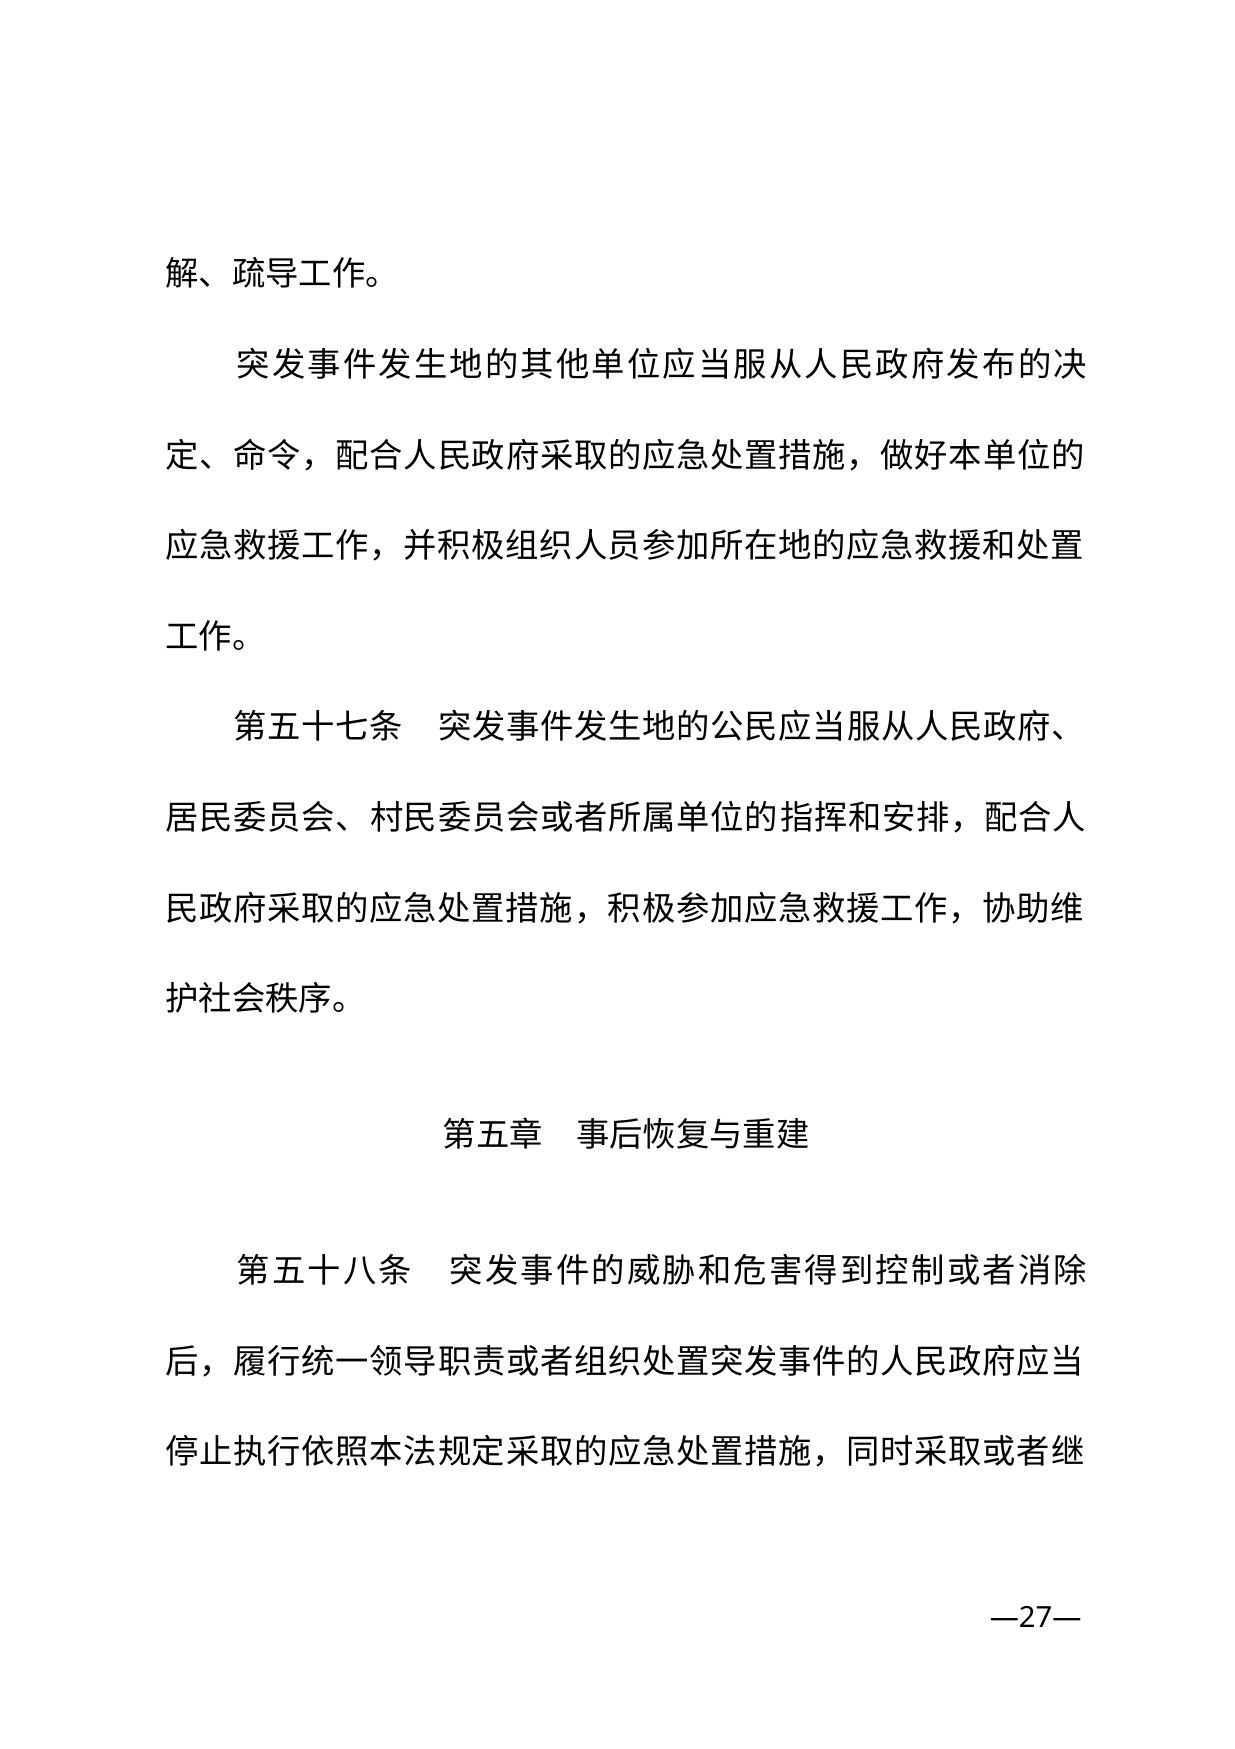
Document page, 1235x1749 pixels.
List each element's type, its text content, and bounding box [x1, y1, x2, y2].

text 突发事件发生地的其他单位应当服从人民政府发布的决定、命令，配合人民政府采取的应急处置措施，做好本单位的应急救援工作，并积极组织人员参加所在地的应急救援和处置工作。 [165, 317, 1087, 679]
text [165, 1223, 1087, 1495]
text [165, 226, 1087, 317]
text 第五章 事后恢复与重建 [165, 1087, 1087, 1177]
text 第五十七条 突发事件发生地的公民应当服从人民政府、居民委员会、村民委员会或者所属单位的指挥和安排，配合人民政府采取的应急处置措施，积极参加应急救援工作，协助维护社会秩序。 [165, 679, 1087, 1042]
